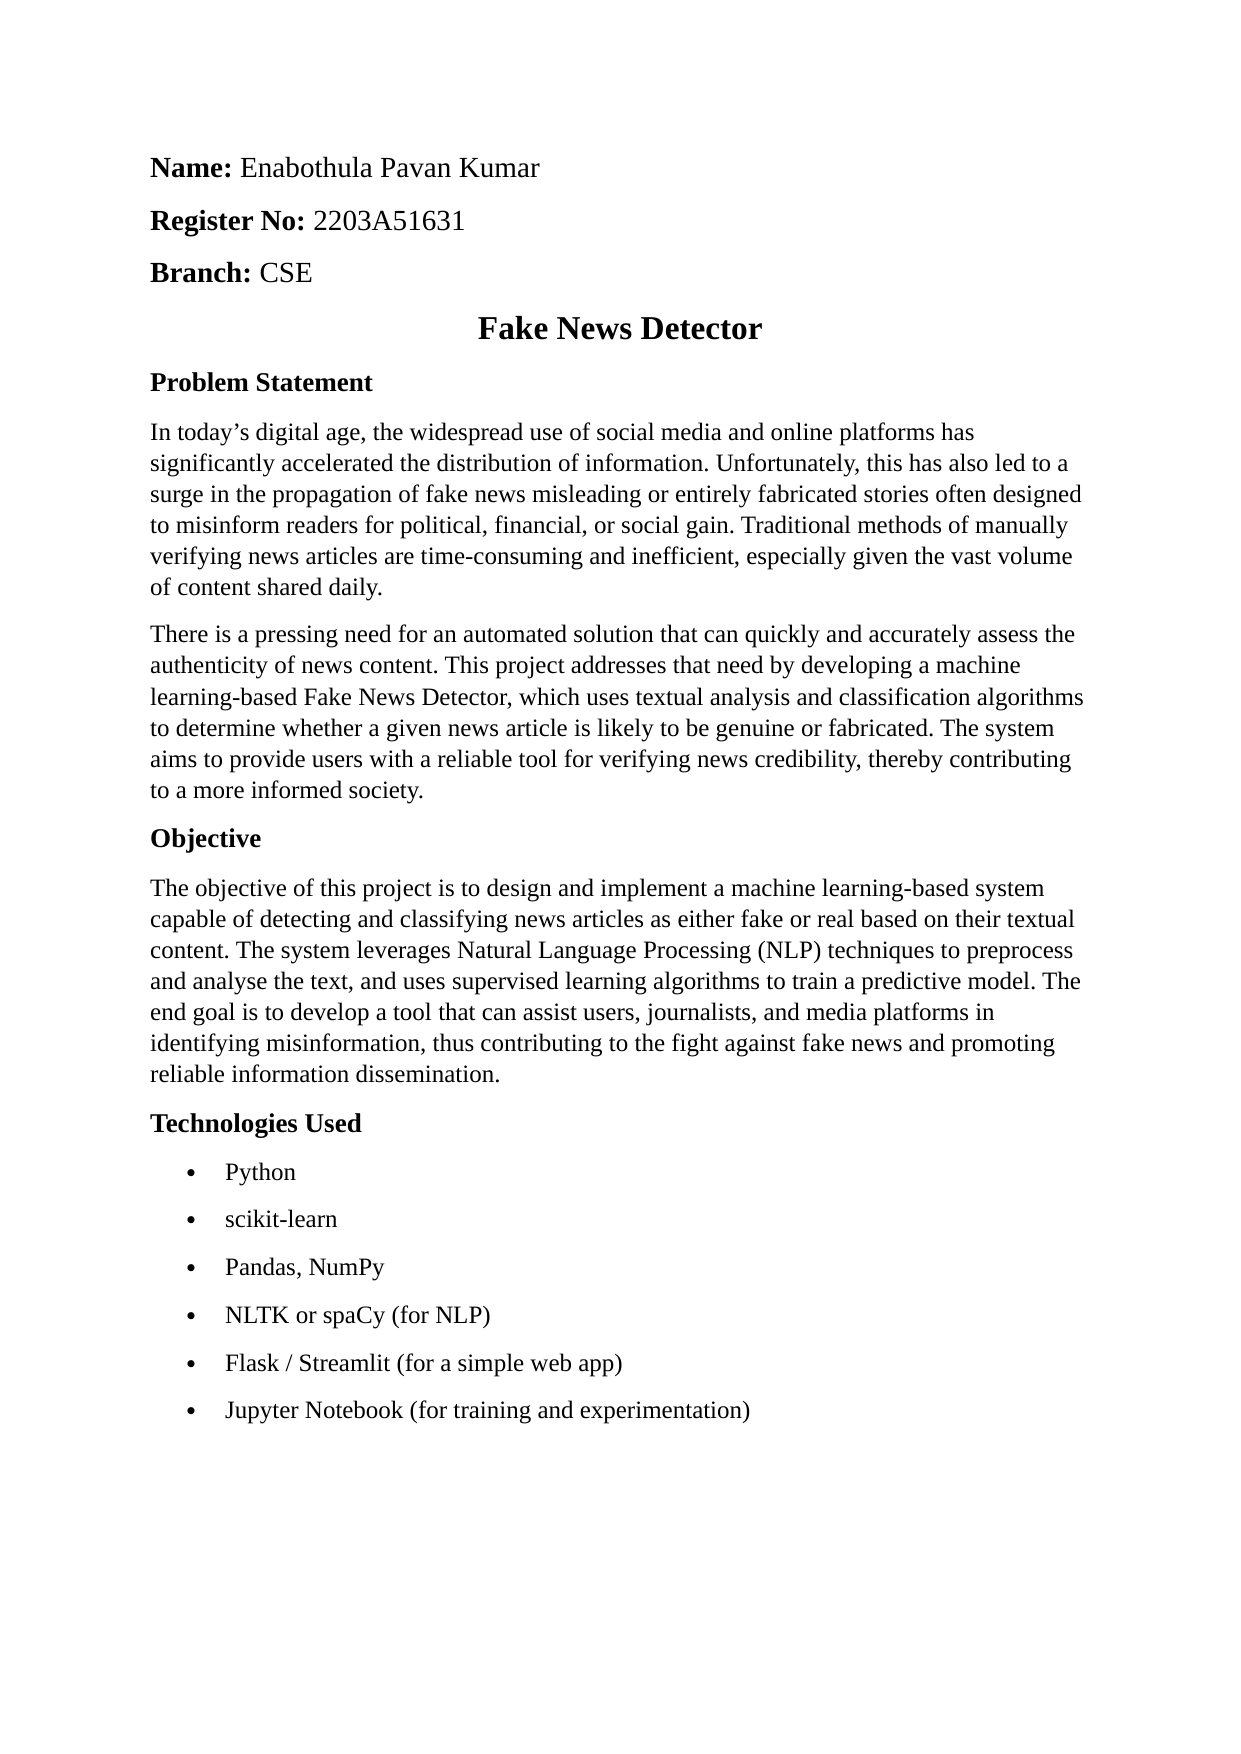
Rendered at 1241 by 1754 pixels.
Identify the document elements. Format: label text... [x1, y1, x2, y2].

text Name: Enabothula Pavan Kumar [150, 150, 1090, 183]
text Problem Statement [150, 366, 1090, 398]
text There is a pressing need for an automated solution that can quickly and accurately assess the authenticity of news content. This project addresses that need by developing a machine learning-based Fake News Detector, which uses textual analysis and classification algorithms to determine whether a given news article is likely to be genuine or fabricated. The system aims to provide users with a reliable tool for verifying news credibility, thereby contributing to a more informed society. [150, 619, 1090, 803]
text Branch: CSE [150, 256, 1090, 289]
text The objective of this project is to design and implement a machine learning-based system capable of detecting and classifying news articles as either fake or real based on their textual content. The system leverages Natural Language Processing (NLP) techniques to preprocess and analyse the text, and uses supervised learning algorithms to train a predictive model. The end goal is to develop a tool that can assist users, journalists, and media platforms in identifying misinformation, thus contributing to the fight against fake news and promoting reliable information dissemination. [150, 873, 1090, 1088]
list Flask / Streamlit (for a simple web app) [187, 1348, 1090, 1376]
text Objective [150, 822, 1090, 854]
list Jupyter Notebook (for training and experimentation) [187, 1395, 1090, 1424]
list Python [187, 1157, 1090, 1186]
list NLTK or spaCy (for NLP) [187, 1300, 1090, 1329]
list scikit-learn [187, 1204, 1090, 1233]
text Fake News Detector [150, 308, 1090, 347]
text In today’s digital age, the widespread use of social media and online platforms has significantly accelerated the distribution of information. Unfortunately, this has also led to a surge in the propagation of fake news misleading or entirely fabricated stories often designed to misinform readers for political, financial, or social gain. Traditional methods of manually verifying news articles are time-consuming and inefficient, especially given the vast volume of content shared daily. [150, 417, 1090, 601]
list Pandas, NumPy [187, 1252, 1090, 1281]
text Technologies Used [150, 1107, 1090, 1138]
text Register No: 2203A51631 [150, 203, 1090, 236]
